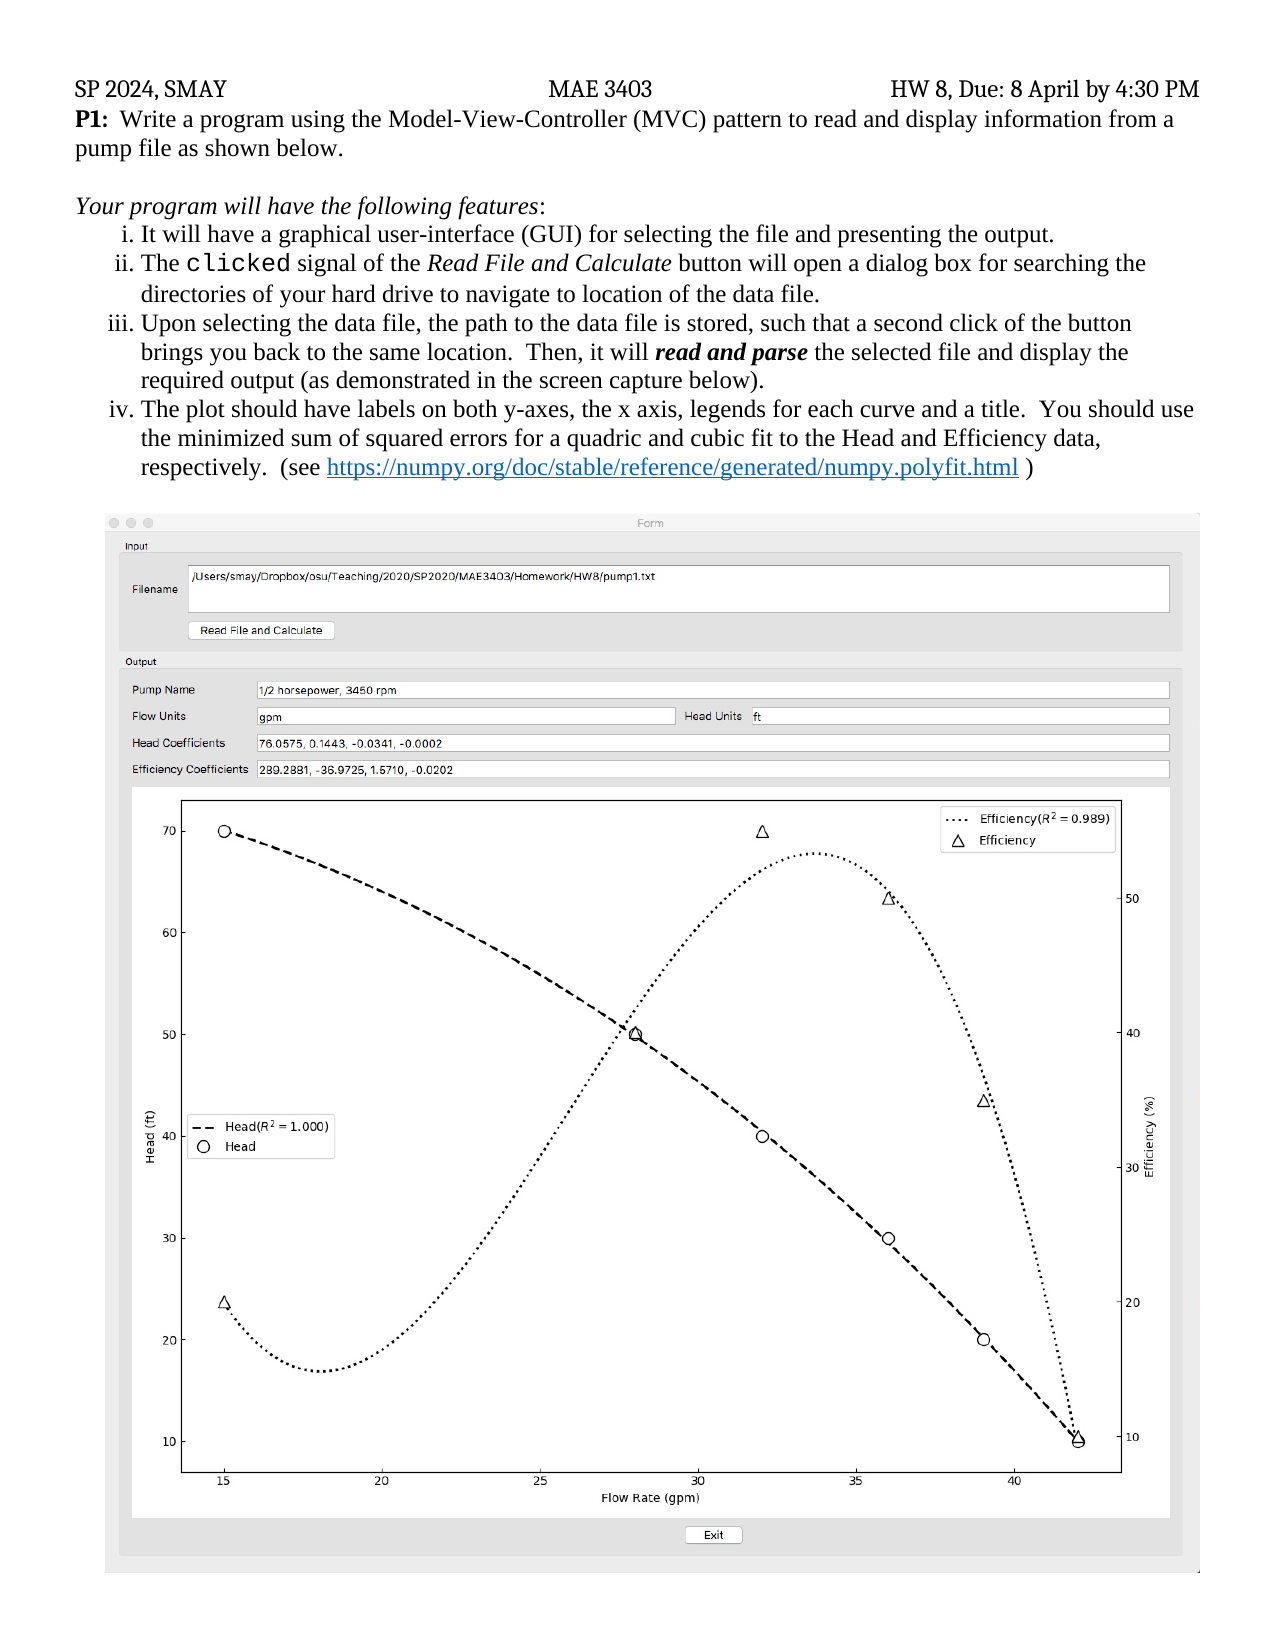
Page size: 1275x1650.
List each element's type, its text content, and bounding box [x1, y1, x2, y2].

picture [104, 513, 1200, 1573]
text P1: Write a program using the Model-View-Controller (MVC) pattern to read and display information from a pump file as shown below. [75, 104, 1200, 162]
list The clicked signal of the Read File and Calculate button will open a dialog box for searching the directories of your hard drive to navigate to location of the data file. [141, 248, 1200, 308]
list Upon selecting the data file, the path to the data file is stored, such that a second click of the button brings you back to the same location. Then, it will read and parse the selected file and display the required output (as demonstrated in the screen capture below). [141, 308, 1200, 394]
list The plot should have labels on both y-axes, the x axis, legends for each curve and a title. You should use the minimized sum of squared errors for a quadric and cubic fit to the Head and Efficiency data, respectively. (see https://numpy.org/doc/stable/reference/generated/numpy.polyfit.html ) [141, 394, 1200, 480]
list It will have a graphical user-interface (GUI) for selecting the file and presenting the output. [141, 219, 1200, 248]
text Your program will have the following features: [75, 191, 1200, 219]
